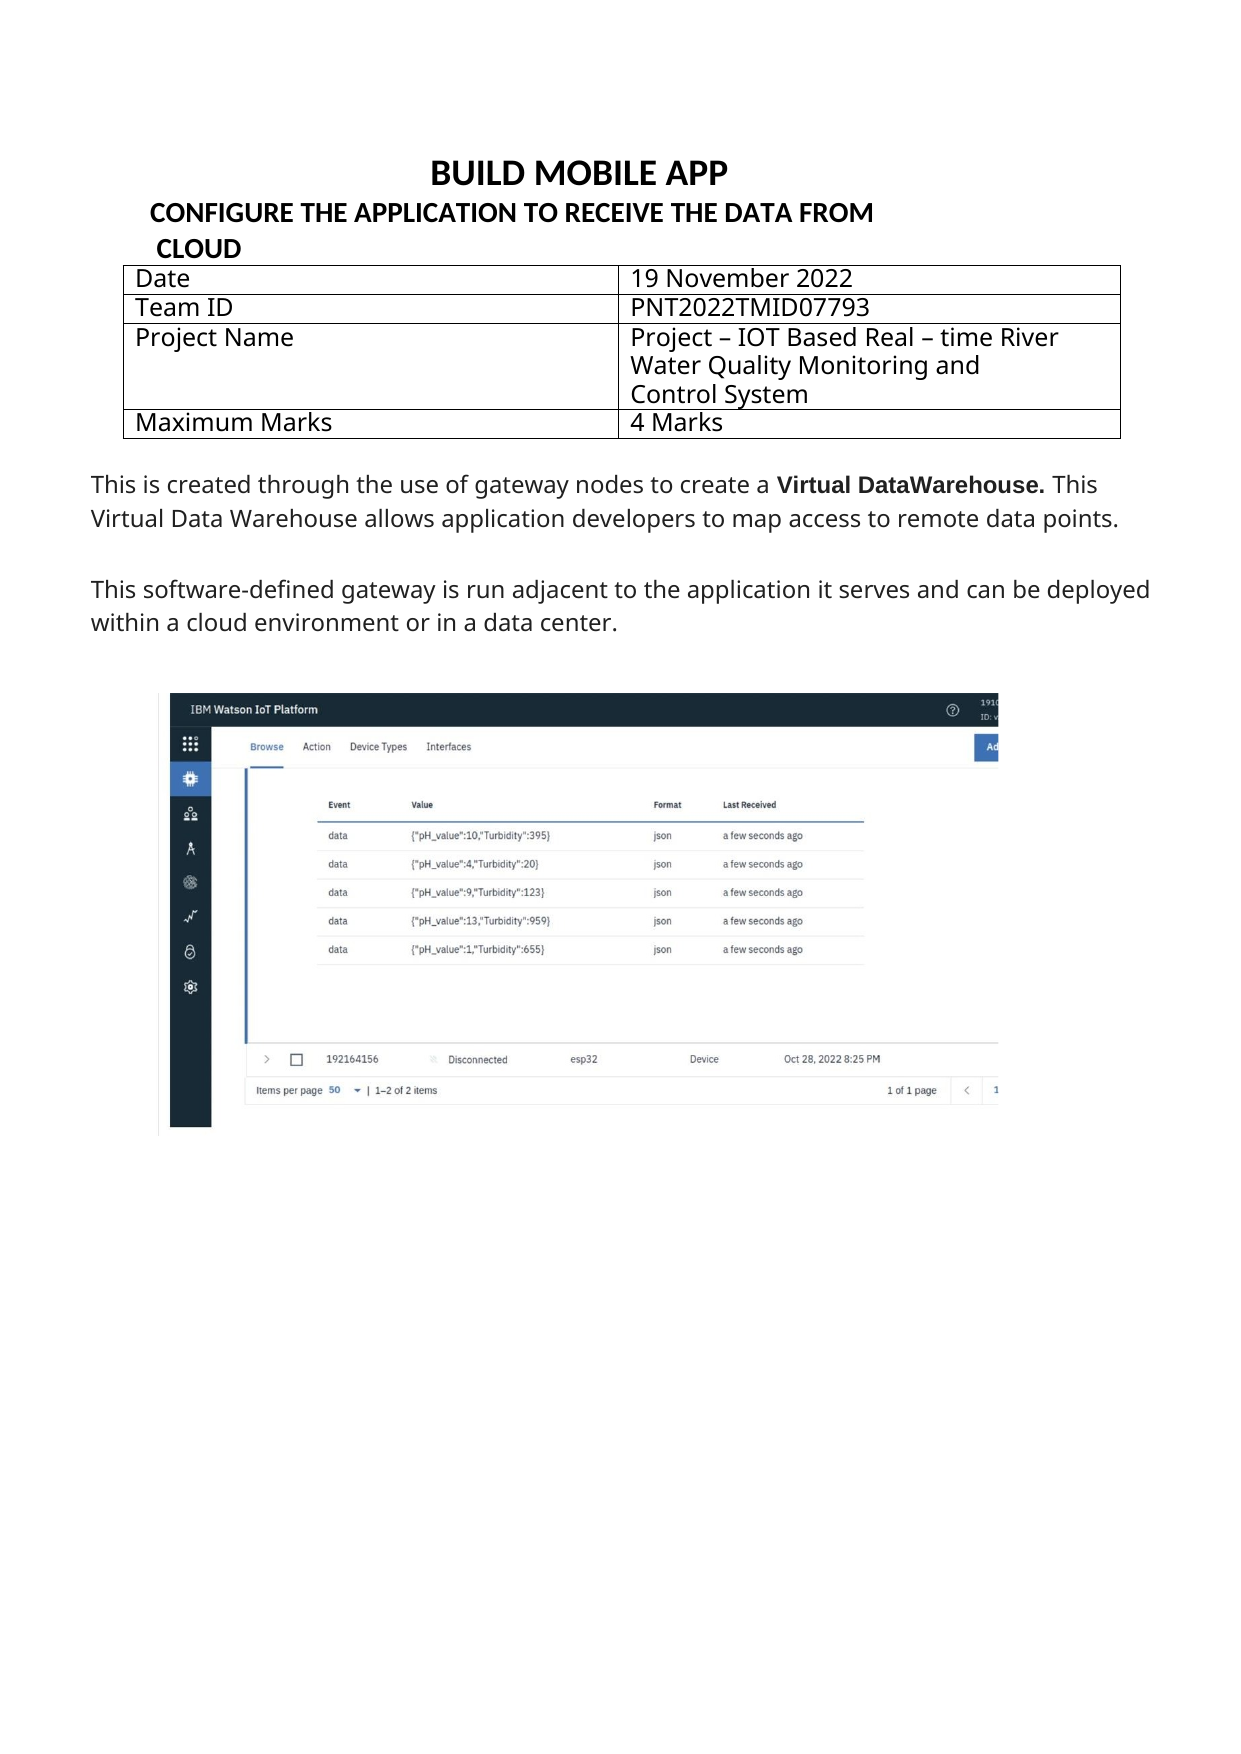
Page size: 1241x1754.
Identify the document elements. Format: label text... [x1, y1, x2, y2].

table_cell 4 Marks [619, 410, 1120, 437]
text CONFIGURE THE APPLICATION TO RECEIVE THE DATA FROM CLOUD [150, 194, 953, 265]
table_cell Team ID [124, 295, 618, 323]
picture [156, 693, 999, 1136]
table_header Date [124, 266, 618, 294]
text This is created through the use of gateway nodes to create a Virtual DataWarehouse. This Virtual Data Warehouse allows application developers to map access to remote data points. [91, 467, 1138, 534]
table_cell PNT2022TMID07793 [619, 295, 1120, 323]
table_cell Maximum Marks [124, 410, 618, 437]
title BUILD MOBILE APP [429, 148, 729, 194]
table_header 19 November 2022 [619, 266, 1120, 294]
table_cell Project – IOT Based Real – time River Water Quality Monitoring and Control System [619, 324, 1120, 409]
table_cell Project Name [124, 324, 618, 409]
text This software-defined gateway is run adjacent to the application it serves and can be deployed within a cloud environment or in a data center. [91, 573, 1217, 639]
